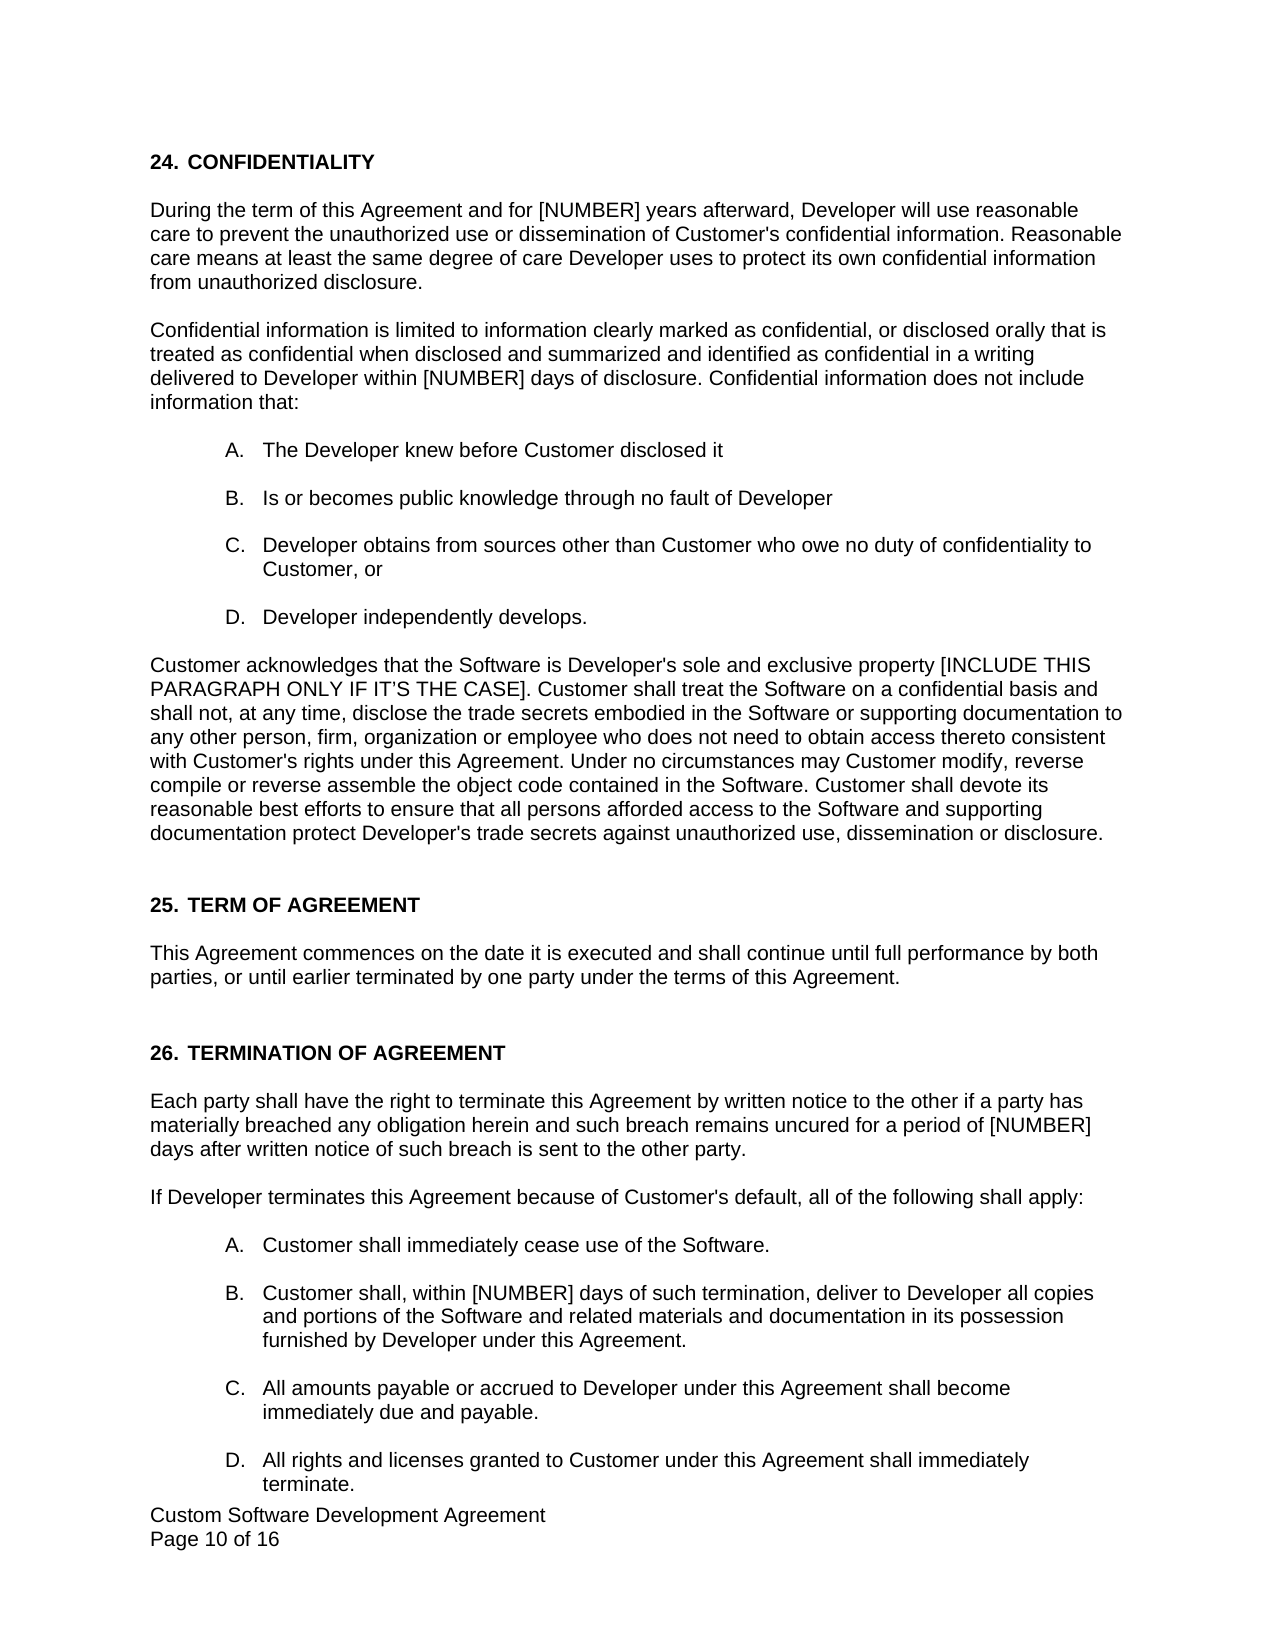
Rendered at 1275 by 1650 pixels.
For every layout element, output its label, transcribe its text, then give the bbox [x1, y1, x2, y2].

list The Developer knew before Customer disclosed it [225, 437, 1125, 461]
text During the term of this Agreement and for [NUMBER] years afterward, Developer will use reasonable care to prevent the unauthorized use or dissemination of Customer's confidential information. Reasonable care means at least the same degree of care Developer uses to protect its own confidential information from unauthorized disclosure. [150, 198, 1125, 294]
list TERMINATION OF AGREEMENT [150, 1041, 1125, 1065]
list Developer independently develops. [225, 605, 1125, 629]
list Is or becomes public knowledge through no fault of Developer [225, 485, 1125, 509]
list Developer obtains from sources other than Customer who owe no duty of confidentiality to Customer, or [225, 533, 1125, 581]
text This Agreement commences on the date it is executed and shall continue until full performance by both parties, or until earlier terminated by one party under the terms of this Agreement. [150, 941, 1125, 988]
text Confidential information is limited to information clearly marked as confidential, or disclosed orally that is treated as confidential when disclosed and summarized and identified as confidential in a writing delivered to Developer within [NUMBER] days of disclosure. Confidential information does not include information that: [150, 318, 1125, 413]
list Customer shall immediately cease use of the Software. [225, 1232, 1125, 1256]
list All rights and licenses granted to Customer under this Agreement shall immediately terminate. [225, 1448, 1125, 1496]
list Customer shall, within [NUMBER] days of such termination, deliver to Developer all copies and portions of the Software and related materials and documentation in its possession furnished by Developer under this Agreement. [225, 1280, 1125, 1352]
list TERM OF AGREEMENT [150, 893, 1125, 917]
list CONFIDENTIALITY [150, 150, 1125, 174]
text If Developer terminates this Agreement because of Customer's default, all of the following shall apply: [150, 1184, 1125, 1208]
text Each party shall have the right to terminate this Agreement by written notice to the other if a party has materially breached any obligation herein and such breach remains uncured for a period of [NUMBER] days after written notice of such breach is sent to the other party. [150, 1089, 1125, 1161]
list All amounts payable or accrued to Developer under this Agreement shall become immediately due and payable. [225, 1376, 1125, 1424]
text Customer acknowledges that the Software is Developer's sole and exclusive property [INCLUDE THIS PARAGRAPH ONLY IF IT’S THE CASE]. Customer shall treat the Software on a confidential basis and shall not, at any time, disclose the trade secrets embodied in the Software or supporting documentation to any other person, firm, organization or employee who does not need to obtain access thereto consistent with Customer's rights under this Agreement. Under no circumstances may Customer modify, reverse compile or reverse assemble the object code contained in the Software. Customer shall devote its reasonable best efforts to ensure that all persons afforded access to the Software and supporting documentation protect Developer's trade secrets against unauthorized use, dissemination or disclosure. [150, 653, 1125, 845]
